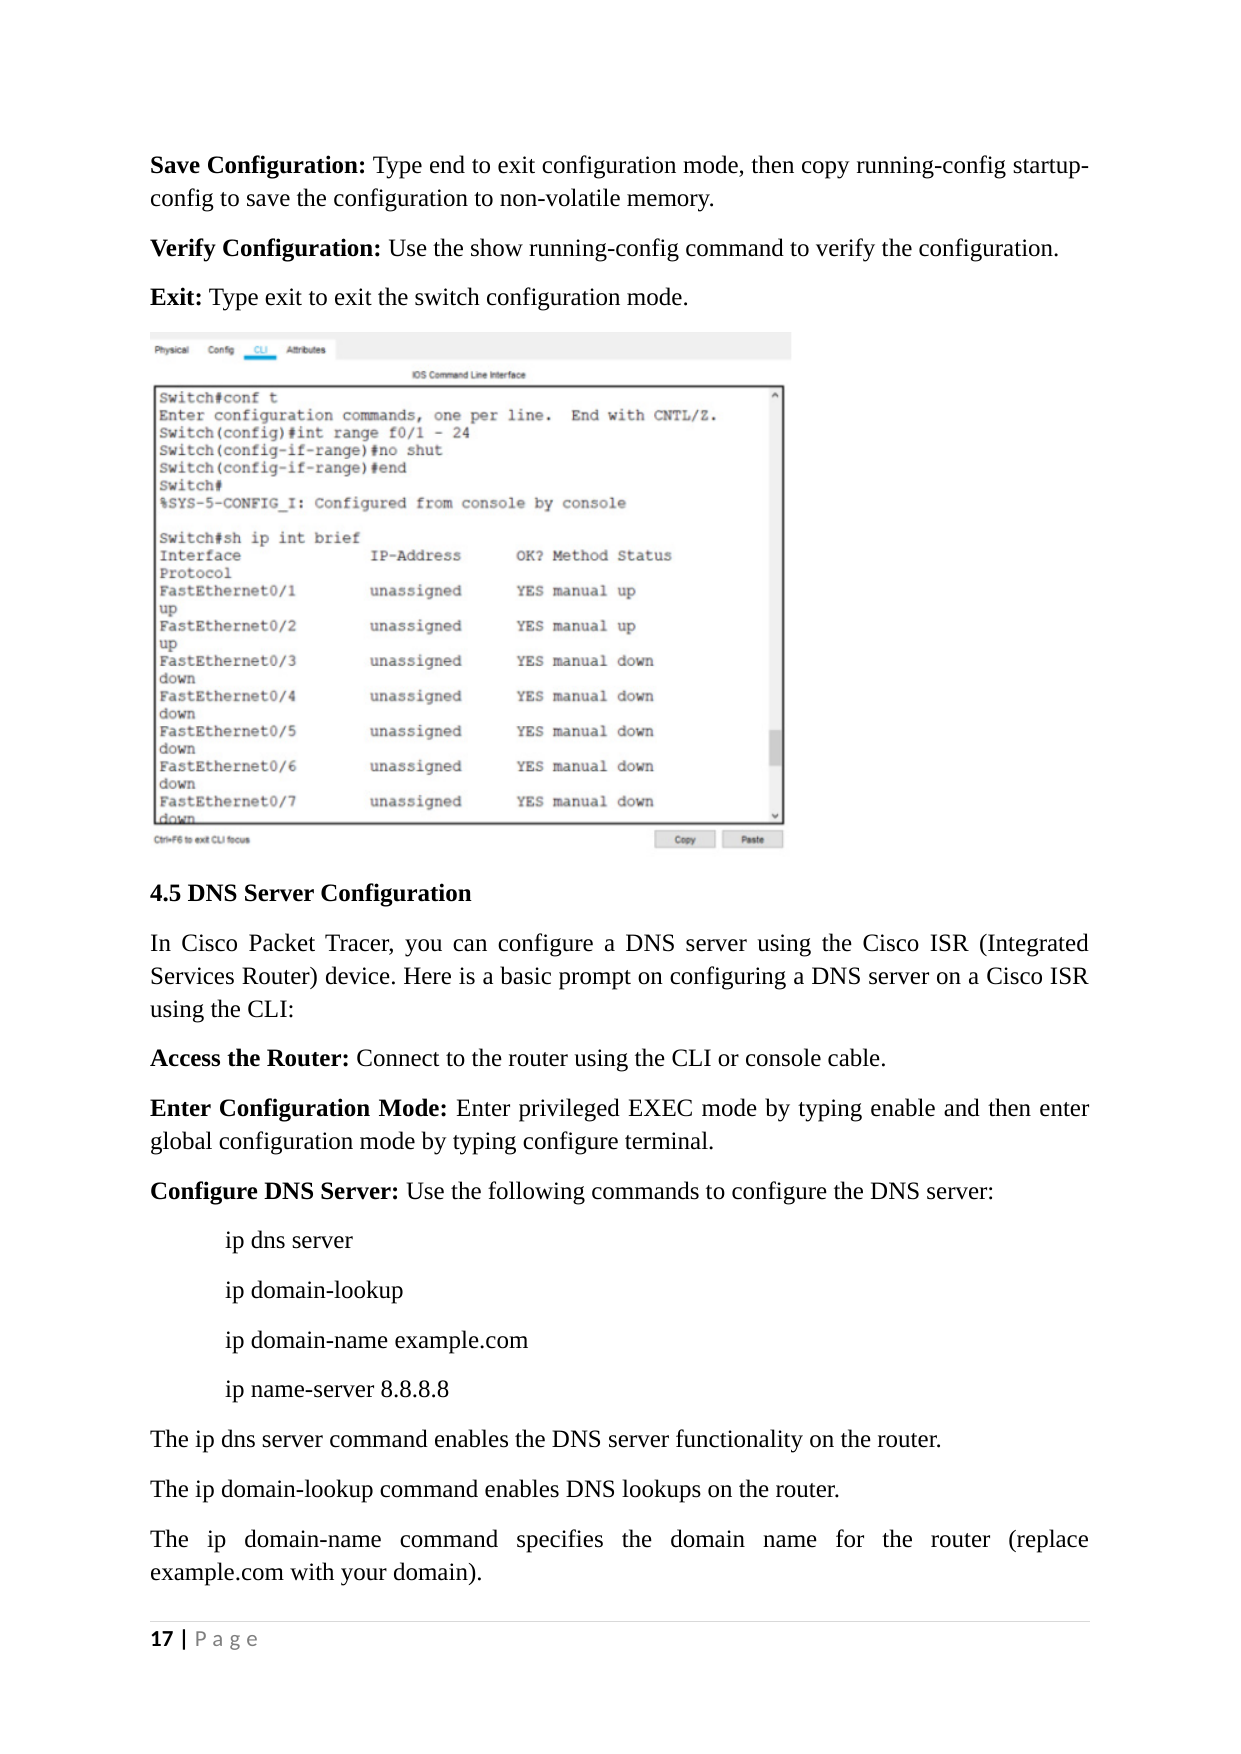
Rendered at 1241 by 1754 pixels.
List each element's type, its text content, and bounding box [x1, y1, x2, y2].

text ip dns server [225, 1226, 1090, 1254]
text Enter Configuration Mode: Enter privileged EXEC mode by typing enable and then enter global configuration mode by typing configure terminal. [150, 1093, 1090, 1155]
text Access the Router: Connect to the router using the CLI or console cable. [150, 1043, 1090, 1072]
text ip domain-lookup [150, 1275, 1090, 1304]
text Exit: Type exit to exit the switch configuration mode. [150, 282, 1090, 311]
picture [150, 332, 792, 858]
text ip domain-name example.com [150, 1325, 1090, 1354]
text The ip domain-lookup command enables DNS lookups on the router. [150, 1474, 1090, 1503]
text 4.5 DNS Server Configuration [150, 878, 1090, 907]
text Configure DNS Server: Use the following commands to configure the DNS server: [150, 1176, 1090, 1204]
text Save Configuration: Type end to exit configuration mode, then copy running-config startup-config to save the configuration to non-volatile memory. [150, 150, 1090, 212]
text In Cisco Packet Tracer, you can configure a DNS server using the Cisco ISR (Integrated Services Router) device. Here is a basic prompt on configuring a DNS server on a Cisco ISR using the CLI: [150, 928, 1090, 1022]
text Verify Configuration: Use the show running-config command to verify the configuration. [150, 233, 1090, 261]
text The ip domain-name command specifies the domain name for the router (replace example.com with your domain). [150, 1524, 1090, 1585]
text The ip dns server command enables the DNS server functionality on the router. [150, 1424, 1090, 1453]
text ip name-server 8.8.8.8 [150, 1374, 1090, 1403]
